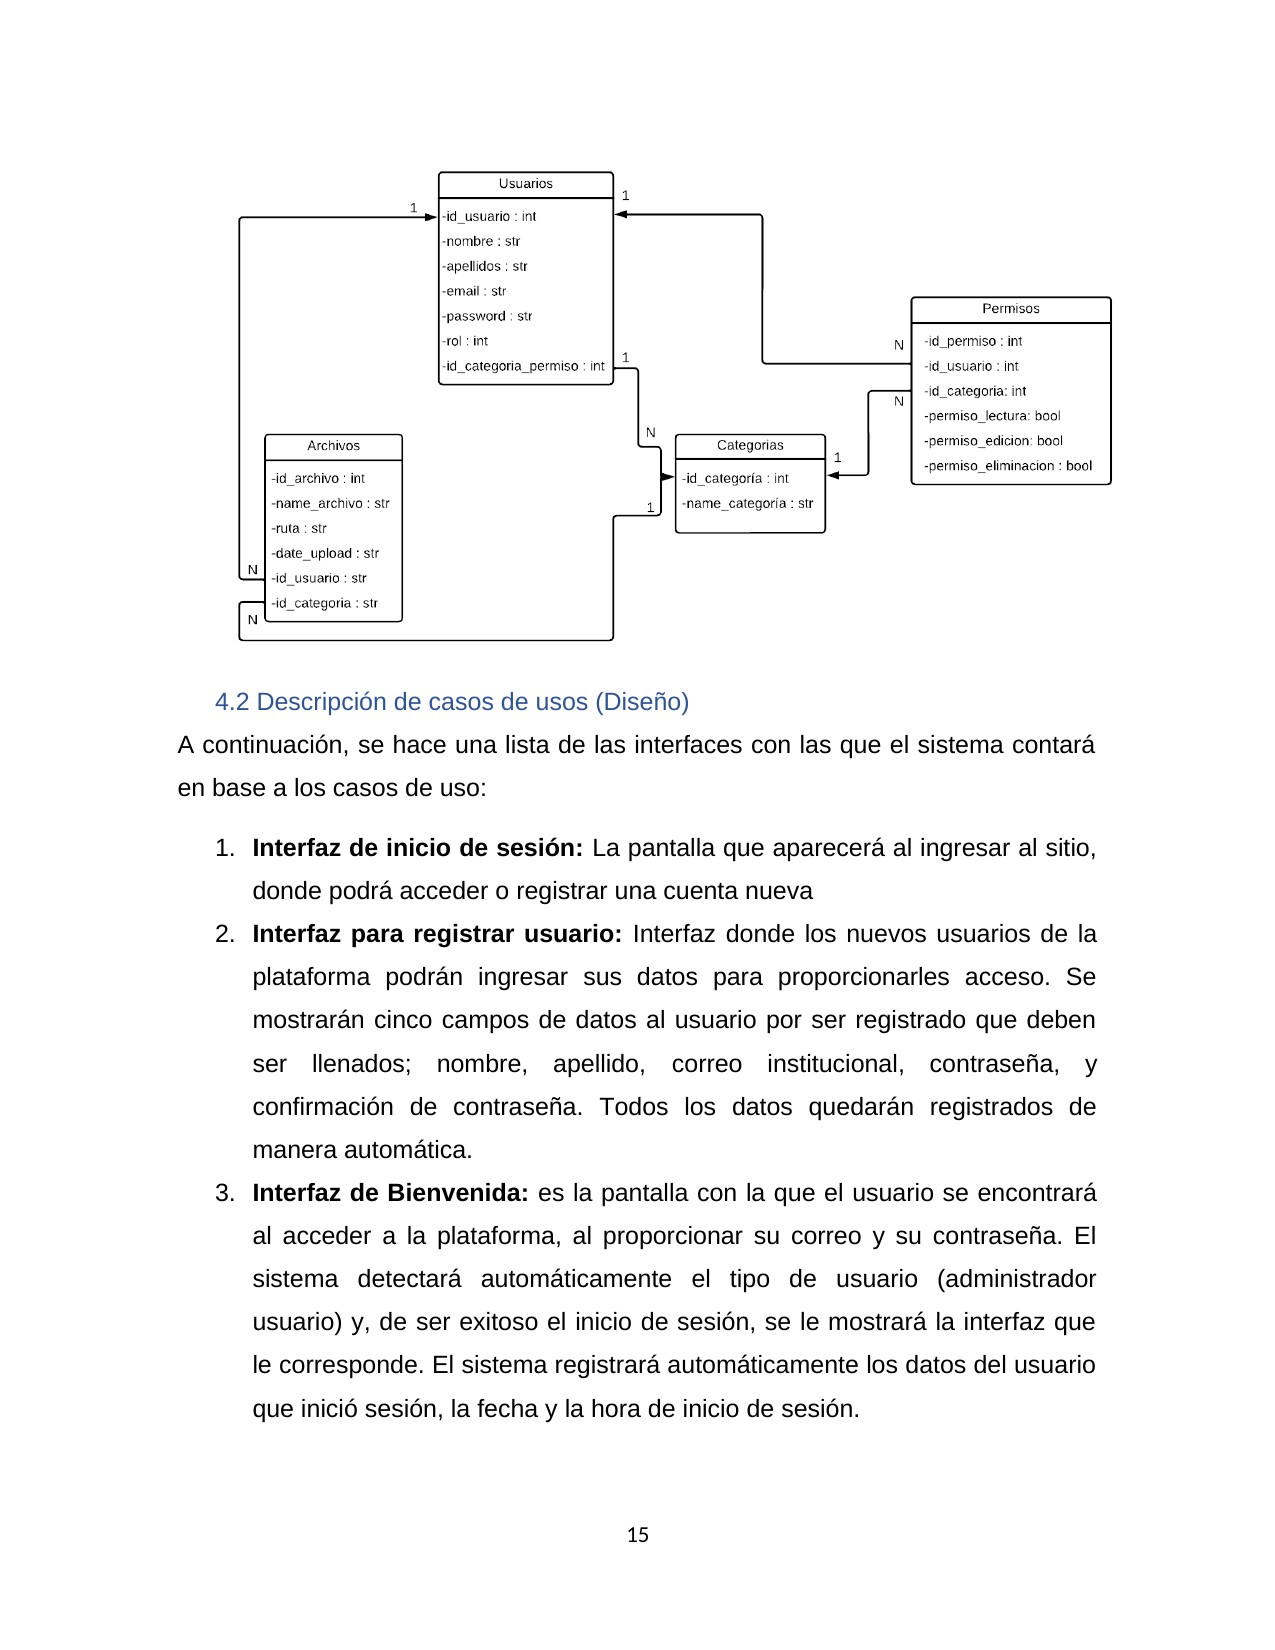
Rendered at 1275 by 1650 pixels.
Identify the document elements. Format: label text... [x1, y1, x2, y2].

list Interfaz de inicio de sesión: La pantalla que aparecerá al ingresar al sitio, donde podrá acceder o registrar una cuenta nueva [215, 833, 1098, 905]
subtitle 4.2 Descripción de casos de usos (Diseño) [177, 687, 1098, 716]
list Interfaz de Bienvenida: es la pantalla con la que el usuario se encontrará al acceder a la plataforma, al proporcionar su correo y su contraseña. El sistema detectará automáticamente el tipo de usuario (administrador usuario) y, de ser exitoso el inicio de sesión, se le mostrará la interfaz que le corresponde. El sistema registrará automáticamente los datos del usuario que inició sesión, la fecha y la hora de inicio de sesión. [215, 1178, 1098, 1422]
text A continuación, se hace una lista de las interfaces con las que el sistema contará en base a los casos de uso: [177, 730, 1098, 802]
picture [214, 147, 1136, 665]
list Interfaz para registrar usuario: Interfaz donde los nuevos usuarios de la plataforma podrán ingresar sus datos para proporcionarles acceso. Se mostrarán cinco campos de datos al usuario por ser registrado que deben ser llenados; nombre, apellido, correo institucional, contraseña, y confirmación de contraseña. Todos los datos quedarán registrados de manera automática. [215, 919, 1098, 1163]
